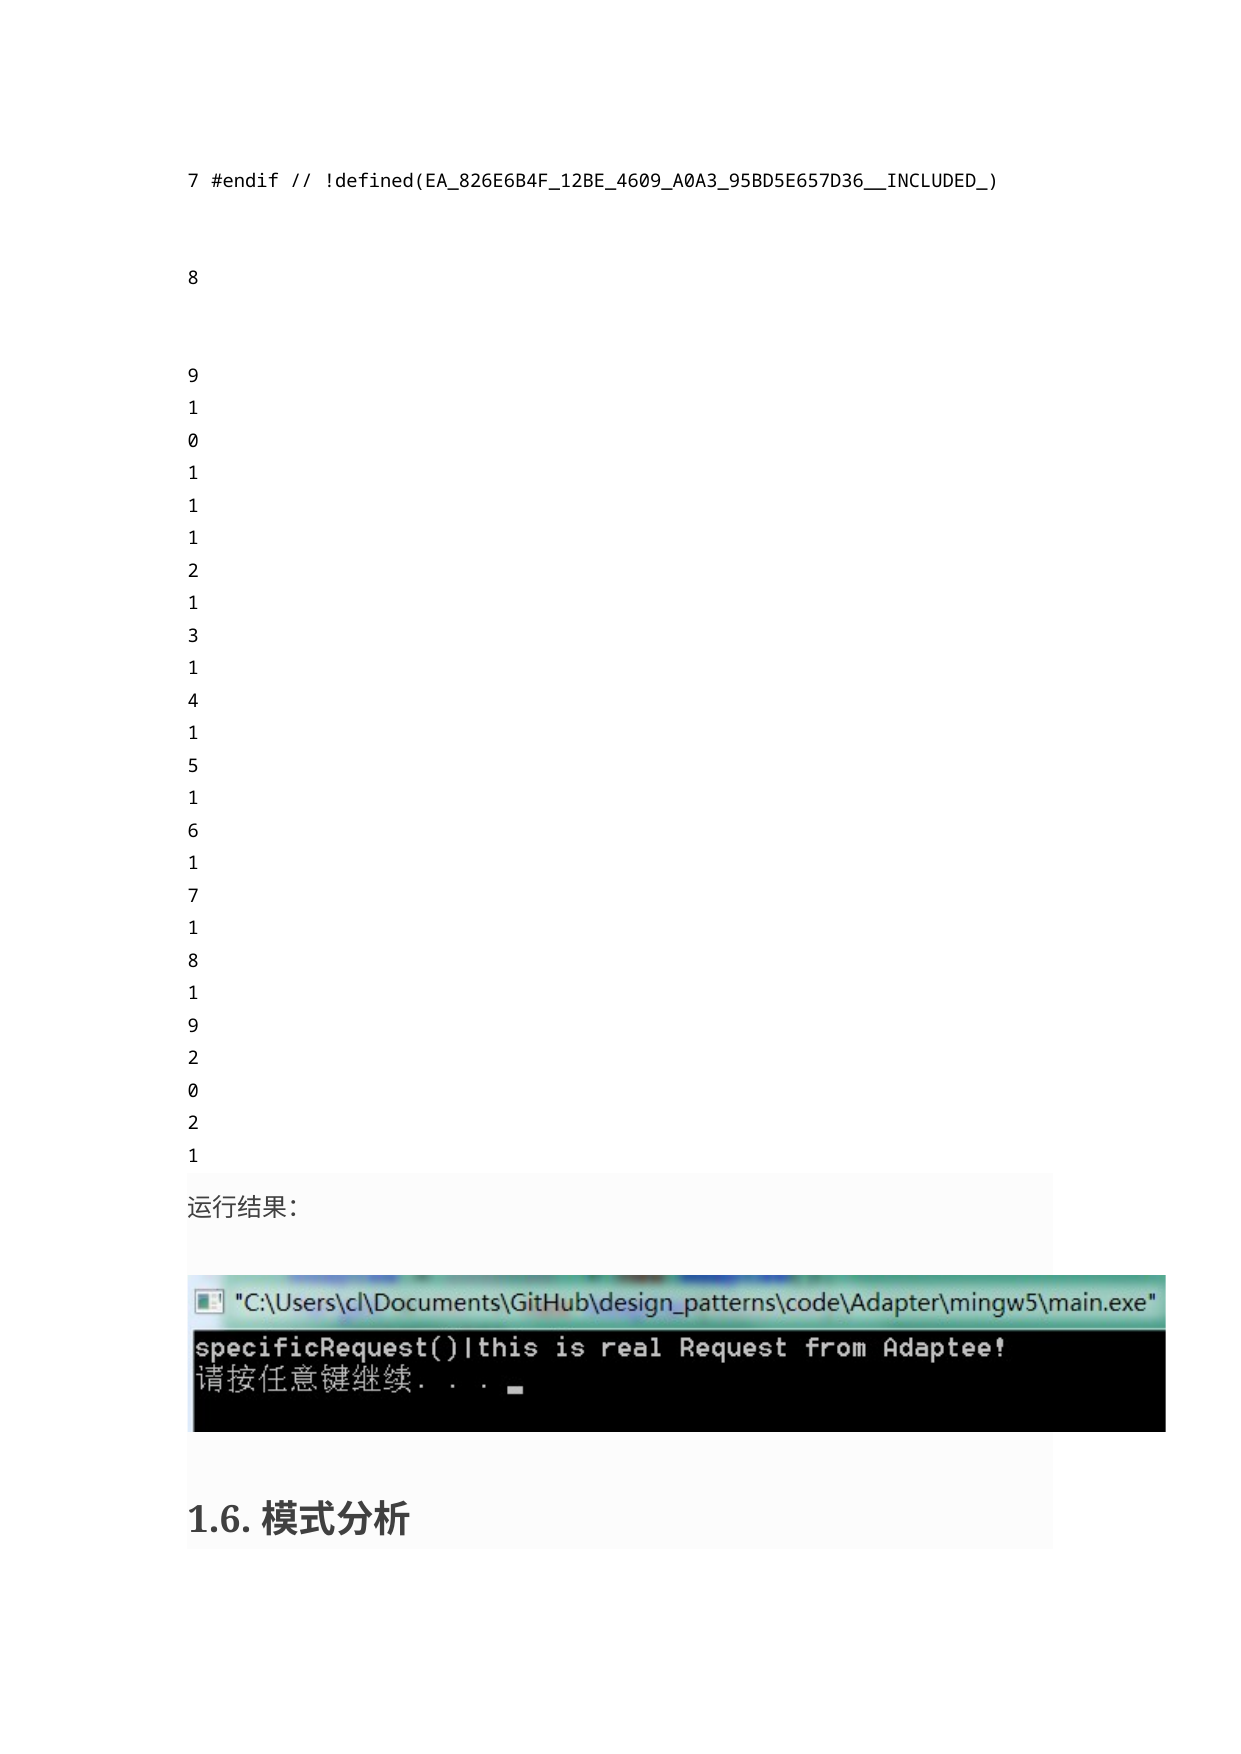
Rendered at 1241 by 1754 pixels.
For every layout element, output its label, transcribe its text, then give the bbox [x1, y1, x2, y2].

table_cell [186, 162, 210, 1173]
text 运行结果： [187, 1173, 1053, 1238]
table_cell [210, 162, 1054, 1173]
subtitle 1.6. 模式分析 [187, 1484, 1053, 1549]
picture [187, 1275, 1166, 1432]
